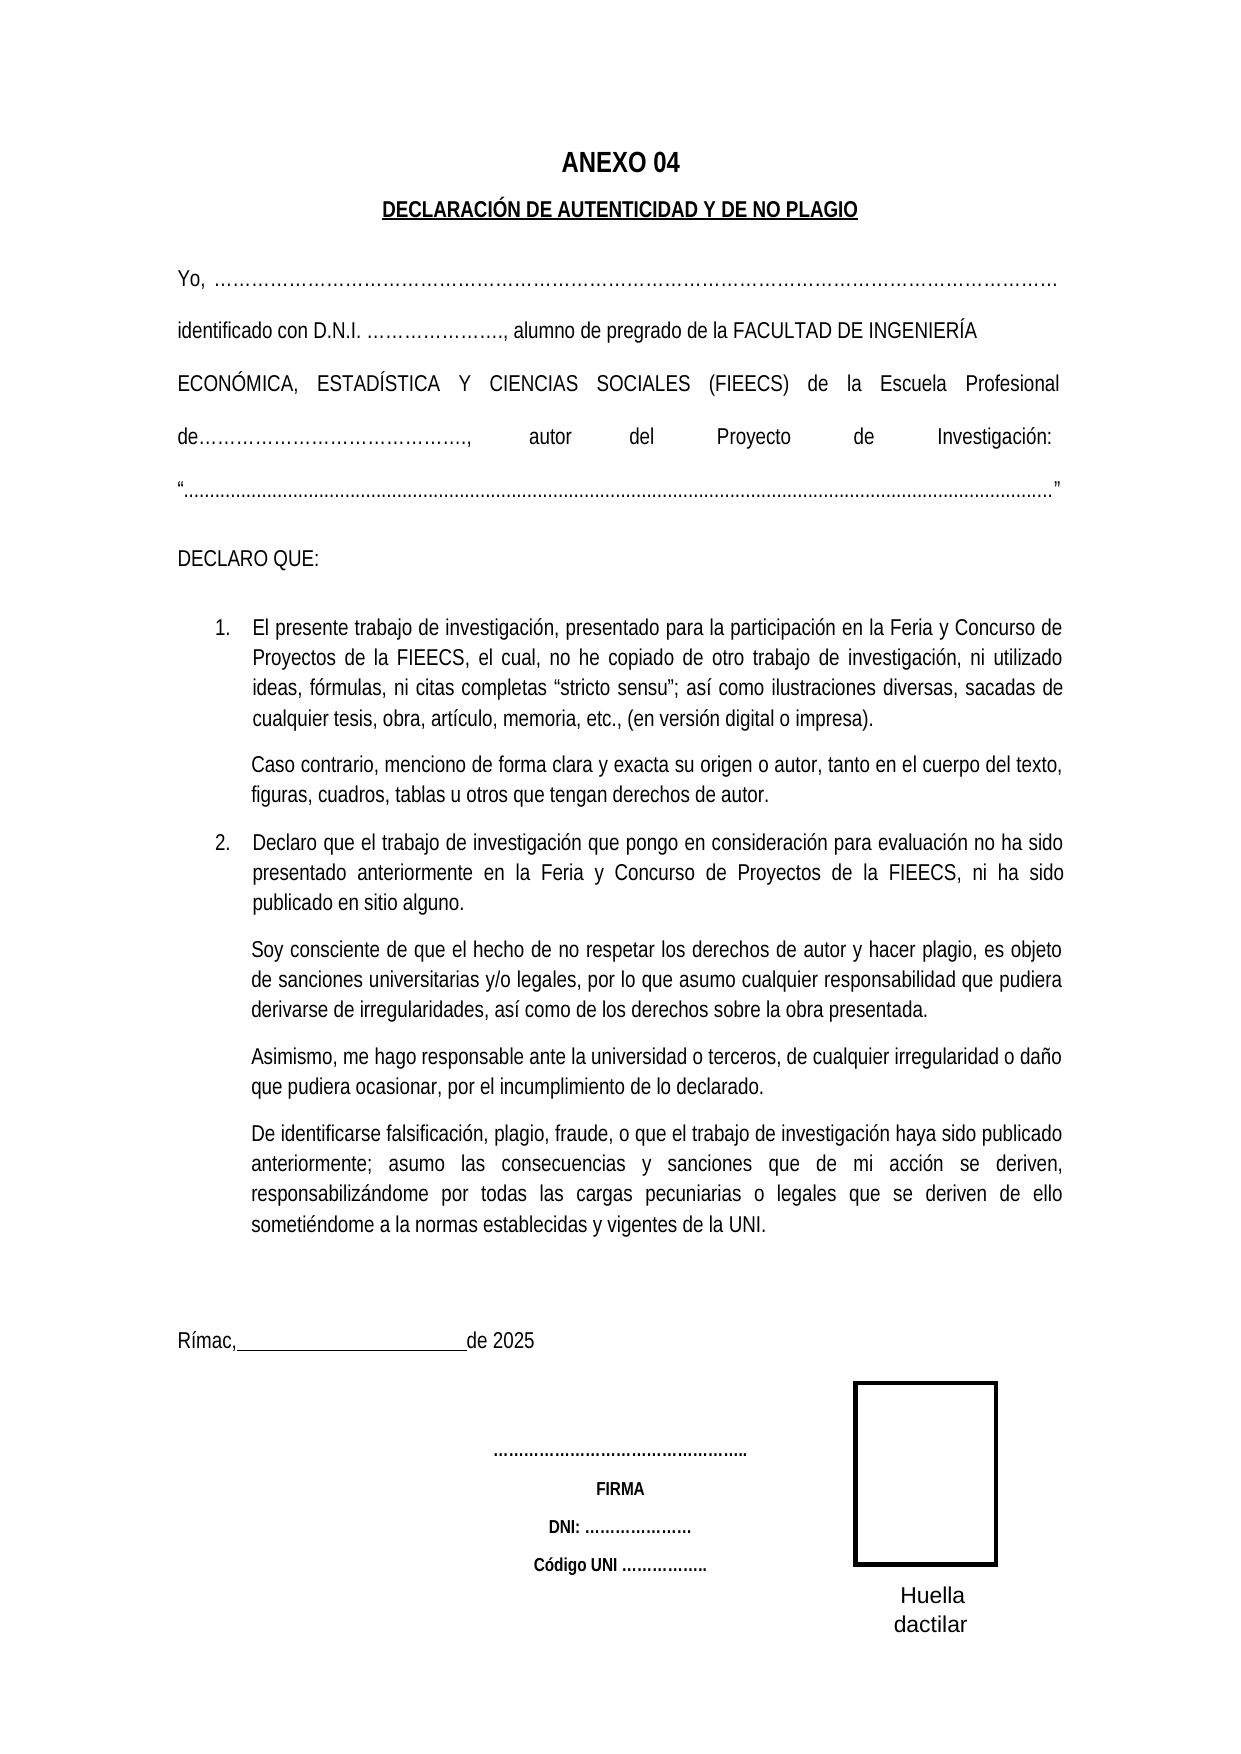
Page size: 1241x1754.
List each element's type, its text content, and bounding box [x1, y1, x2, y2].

text Yo, ……………………………………………………………………………………………………………………… [177, 265, 1076, 291]
list El presente trabajo de investigación, presentado para la participación en la Feria y Concurso de Proyectos de la FIEECS, el cual, no he copiado de otro trabajo de investigación, ni utilizado ideas, fórmulas, ni citas completas “stricto sensu”; así como ilustraciones diversas, sacadas de cualquier tesis, obra, artículo, memoria, etc., (en versión digital o impresa). [215, 614, 1063, 731]
text Código UNI …………….. [380, 1554, 860, 1576]
text Caso contrario, menciono de forma clara y exacta su origen o autor, tanto en el cuerpo del texto, figuras, cuadros, tablas u otros que tengan derechos de autor. [251, 751, 1064, 808]
text Rímac, de 2025 [177, 1327, 1076, 1353]
text De identificarse falsificación, plagio, fraude, o que el trabajo de investigación haya sido publicado anteriormente; asumo las consecuencias y sanciones que de mi acción se deriven, responsabilizándome por todas las cargas pecuniarias o legales que se deriven de ello sometiéndome a la normas establecidas y vigentes de la UNI. [251, 1120, 1063, 1237]
text DECLARO QUE: [177, 544, 1076, 571]
text Asimismo, me hago responsable ante la universidad o terceros, de cualquier irregularidad o daño que pudiera ocasionar, por el incumplimiento de lo declarado. [251, 1043, 1063, 1099]
text ANEXO 04 [380, 145, 861, 178]
text DNI: ………………… [380, 1516, 853, 1537]
text FIRMA [380, 1477, 853, 1499]
text identificado con D.N.I. …………………., alumno de pregrado de la FACULTAD DE INGENIERÍA ECONÓMICA, ESTADÍSTICA Y CIENCIAS SOCIALES (FIEECS) de la Escuela Profesional [177, 317, 1076, 397]
text Soy consciente de que el hecho de no respetar los derechos de autor y hacer plagio, es objeto de sanciones universitarias y/o legales, por lo que asumo cualquier responsabilidad que pudiera derivarse de irregularidades, así como de los derechos sobre la obra presentada. [251, 936, 1063, 1022]
text Huella dactilar [893, 1582, 967, 1637]
text de……………………………………., autor del Proyecto de Investigación: “ ” [177, 423, 1063, 502]
text ………………………………………….. [380, 1439, 853, 1461]
text DECLARACIÓN DE AUTENTICIDAD Y DE NO PLAGIO [380, 196, 860, 222]
list Declaro que el trabajo de investigación que pongo en consideración para evaluación no ha sido presentado anteriormente en la Feria y Concurso de Proyectos de la FIEECS, ni ha sido publicado en sitio alguno. [215, 828, 1064, 915]
